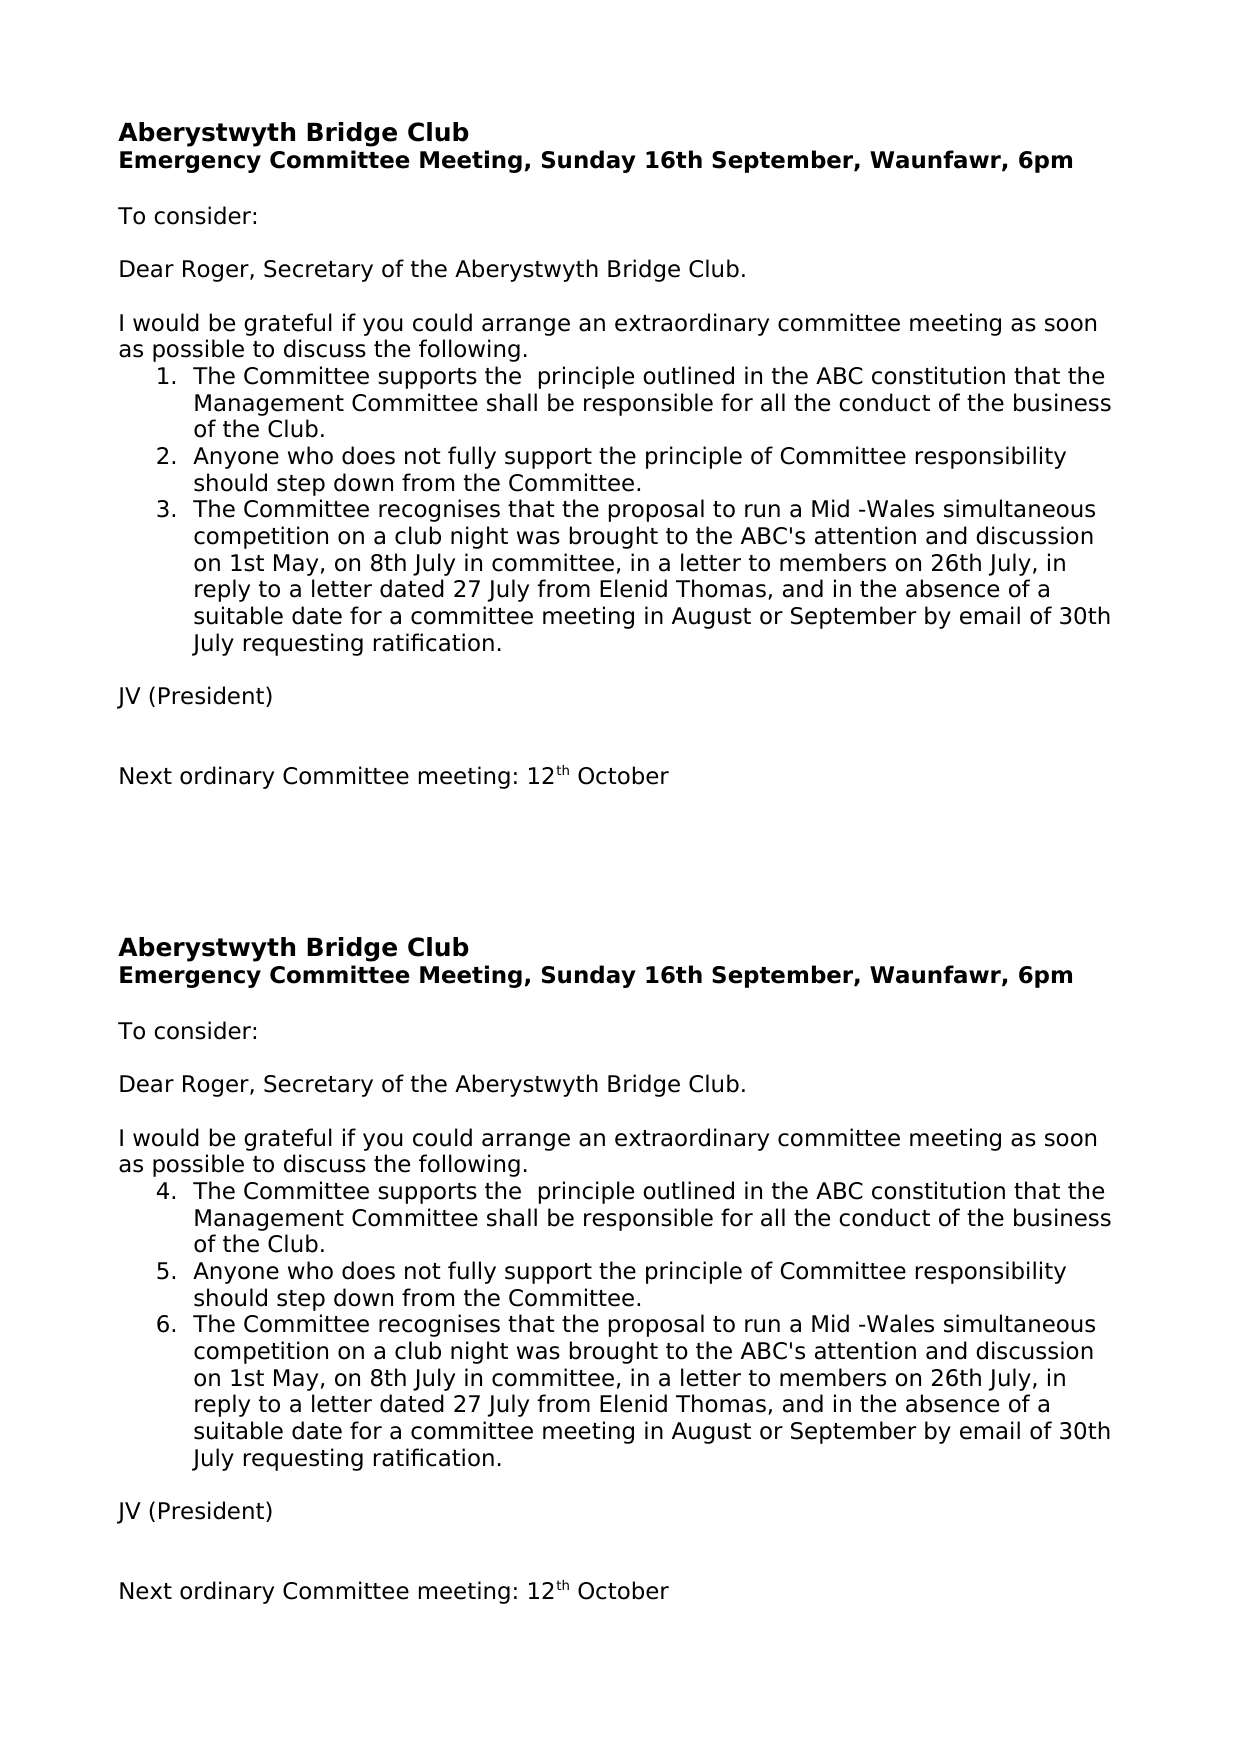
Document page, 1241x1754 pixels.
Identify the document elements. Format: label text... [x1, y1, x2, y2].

text To consider: [118, 1018, 1122, 1045]
text JV (President) [118, 1498, 1122, 1525]
text Next ordinary Committee meeting: 12th October [118, 1578, 1122, 1605]
list The Committee supports the principle outlined in the ABC constitution that the Management Committee shall be responsible for all the conduct of the business of the Club. [156, 363, 1122, 443]
text Dear Roger, Secretary of the Aberystwyth Bridge Club. [118, 256, 1122, 283]
text Emergency Committee Meeting, Sunday 16th September, Waunfawr, 6pm [118, 147, 1122, 174]
list The Committee recognises that the proposal to run a Mid -Wales simultaneous competition on a club night was brought to the ABC's attention and discussion on 1st May, on 8th July in committee, in a letter to members on 26th July, in reply to a letter dated 27 July from Elenid Thomas, and in the absence of a suitable date for a committee meeting in August or September by email of 30th July requesting ratification. [156, 1311, 1122, 1471]
text I would be grateful if you could arrange an extraordinary committee meeting as soon as possible to discuss the following. [118, 1125, 1122, 1178]
text Dear Roger, Secretary of the Aberystwyth Bridge Club. [118, 1071, 1122, 1098]
list Anyone who does not fully support the principle of Committee responsibility should step down from the Committee. [156, 1258, 1122, 1311]
list Anyone who does not fully support the principle of Committee responsibility should step down from the Committee. [156, 443, 1122, 496]
list The Committee supports the principle outlined in the ABC constitution that the Management Committee shall be responsible for all the conduct of the business of the Club. [156, 1178, 1122, 1258]
text I would be grateful if you could arrange an extraordinary committee meeting as soon as possible to discuss the following. [118, 310, 1122, 363]
text Aberystwyth Bridge Club [118, 933, 1122, 962]
text To consider: [118, 203, 1122, 230]
text Emergency Committee Meeting, Sunday 16th September, Waunfawr, 6pm [118, 962, 1122, 989]
text Next ordinary Committee meeting: 12th October [118, 763, 1122, 790]
text JV (President) [118, 683, 1122, 710]
text Aberystwyth Bridge Club [118, 118, 1122, 147]
list The Committee recognises that the proposal to run a Mid -Wales simultaneous competition on a club night was brought to the ABC's attention and discussion on 1st May, on 8th July in committee, in a letter to members on 26th July, in reply to a letter dated 27 July from Elenid Thomas, and in the absence of a suitable date for a committee meeting in August or September by email of 30th July requesting ratification. [156, 496, 1122, 656]
